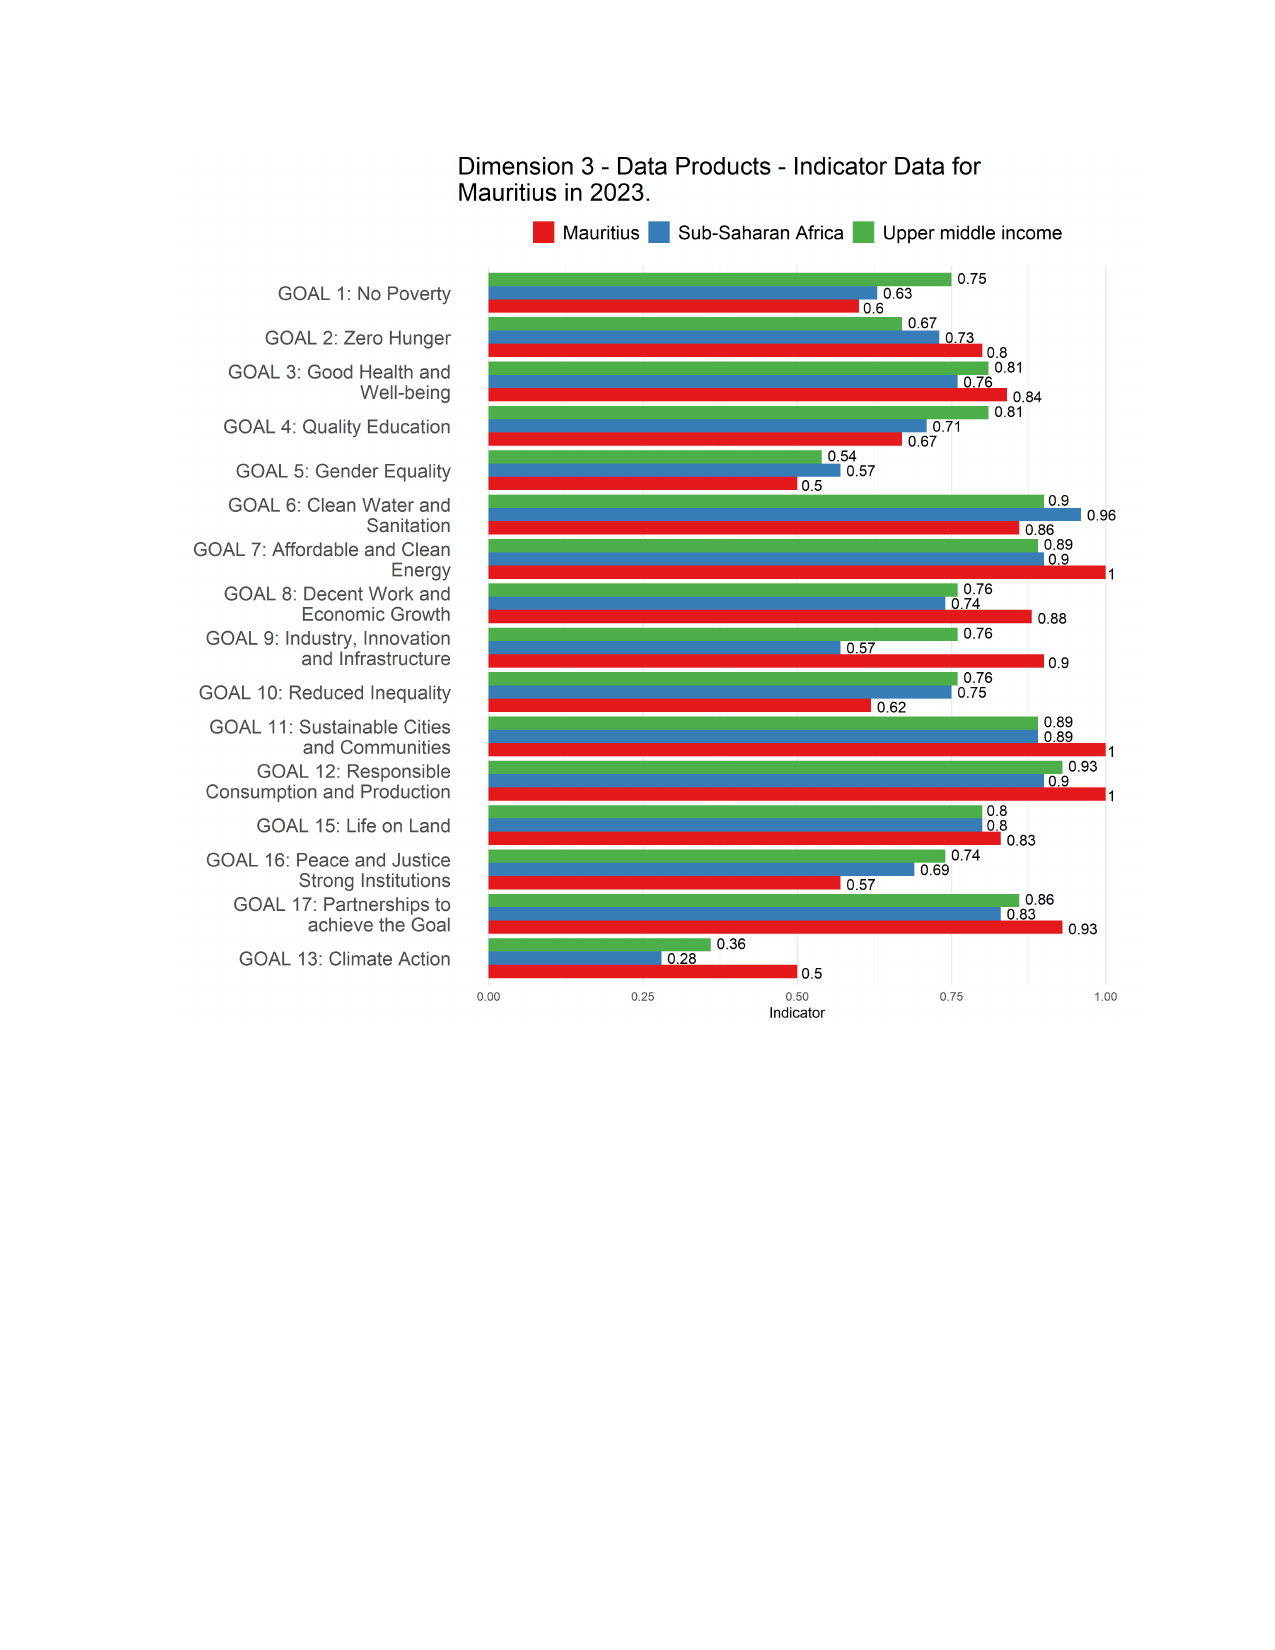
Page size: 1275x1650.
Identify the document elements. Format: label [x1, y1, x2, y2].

picture [168, 150, 1144, 1028]
